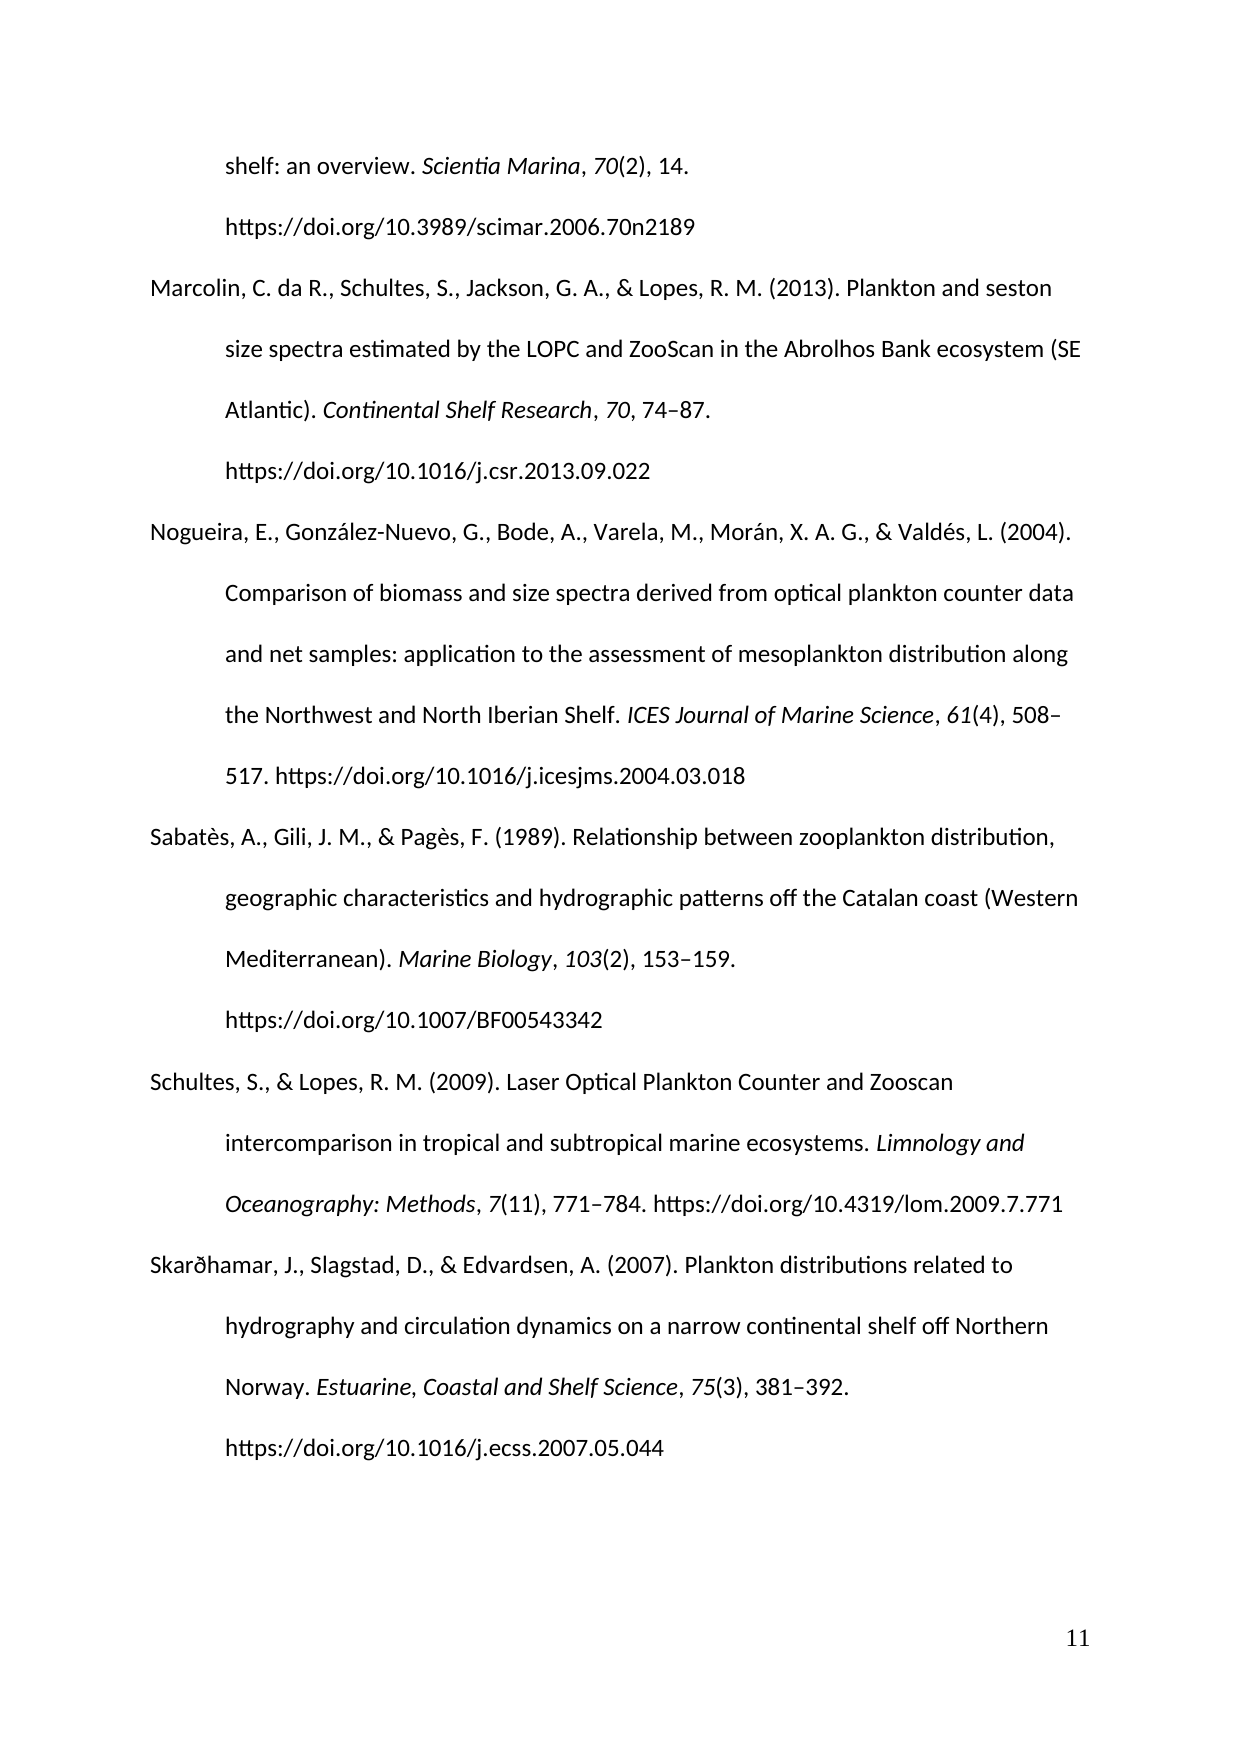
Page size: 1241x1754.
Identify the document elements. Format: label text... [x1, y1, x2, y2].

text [150, 150, 1090, 242]
text Marcolin, C. da R., Schultes, S., Jackson, G. A., & Lopes, R. M. (2013). Plankton and seston size spectra estimated by the LOPC and ZooScan in the Abrolhos Bank ecosystem (SE Atlantic). Continental Shelf Research, 70, 74–87. https://doi.org/10.1016/j.csr.2013.09.022 [150, 272, 1090, 486]
text Schultes, S., & Lopes, R. M. (2009). Laser Optical Plankton Counter and Zooscan intercomparison in tropical and subtropical marine ecosystems. Limnology and Oceanography: Methods, 7(11), 771–784. https://doi.org/10.4319/lom.2009.7.771 [150, 1066, 1090, 1218]
text Sabatès, A., Gili, J. M., & Pagès, F. (1989). Relationship between zooplankton distribution, geographic characteristics and hydrographic patterns off the Catalan coast (Western Mediterranean). Marine Biology, 103(2), 153–159. https://doi.org/10.1007/BF00543342 [150, 821, 1090, 1035]
text Skarðhamar, J., Slagstad, D., & Edvardsen, A. (2007). Plankton distributions related to hydrography and circulation dynamics on a narrow continental shelf off Northern Norway. Estuarine, Coastal and Shelf Science, 75(3), 381–392. https://doi.org/10.1016/j.ecss.2007.05.044 [150, 1249, 1090, 1462]
text Nogueira, E., González-Nuevo, G., Bode, A., Varela, M., Morán, X. A. G., & Valdés, L. (2004). Comparison of biomass and size spectra derived from optical plankton counter data and net samples: application to the assessment of mesoplankton distribution along the Northwest and North Iberian Shelf. ICES Journal of Marine Science, 61(4), 508–517. https://doi.org/10.1016/j.icesjms.2004.03.018 [150, 516, 1090, 791]
